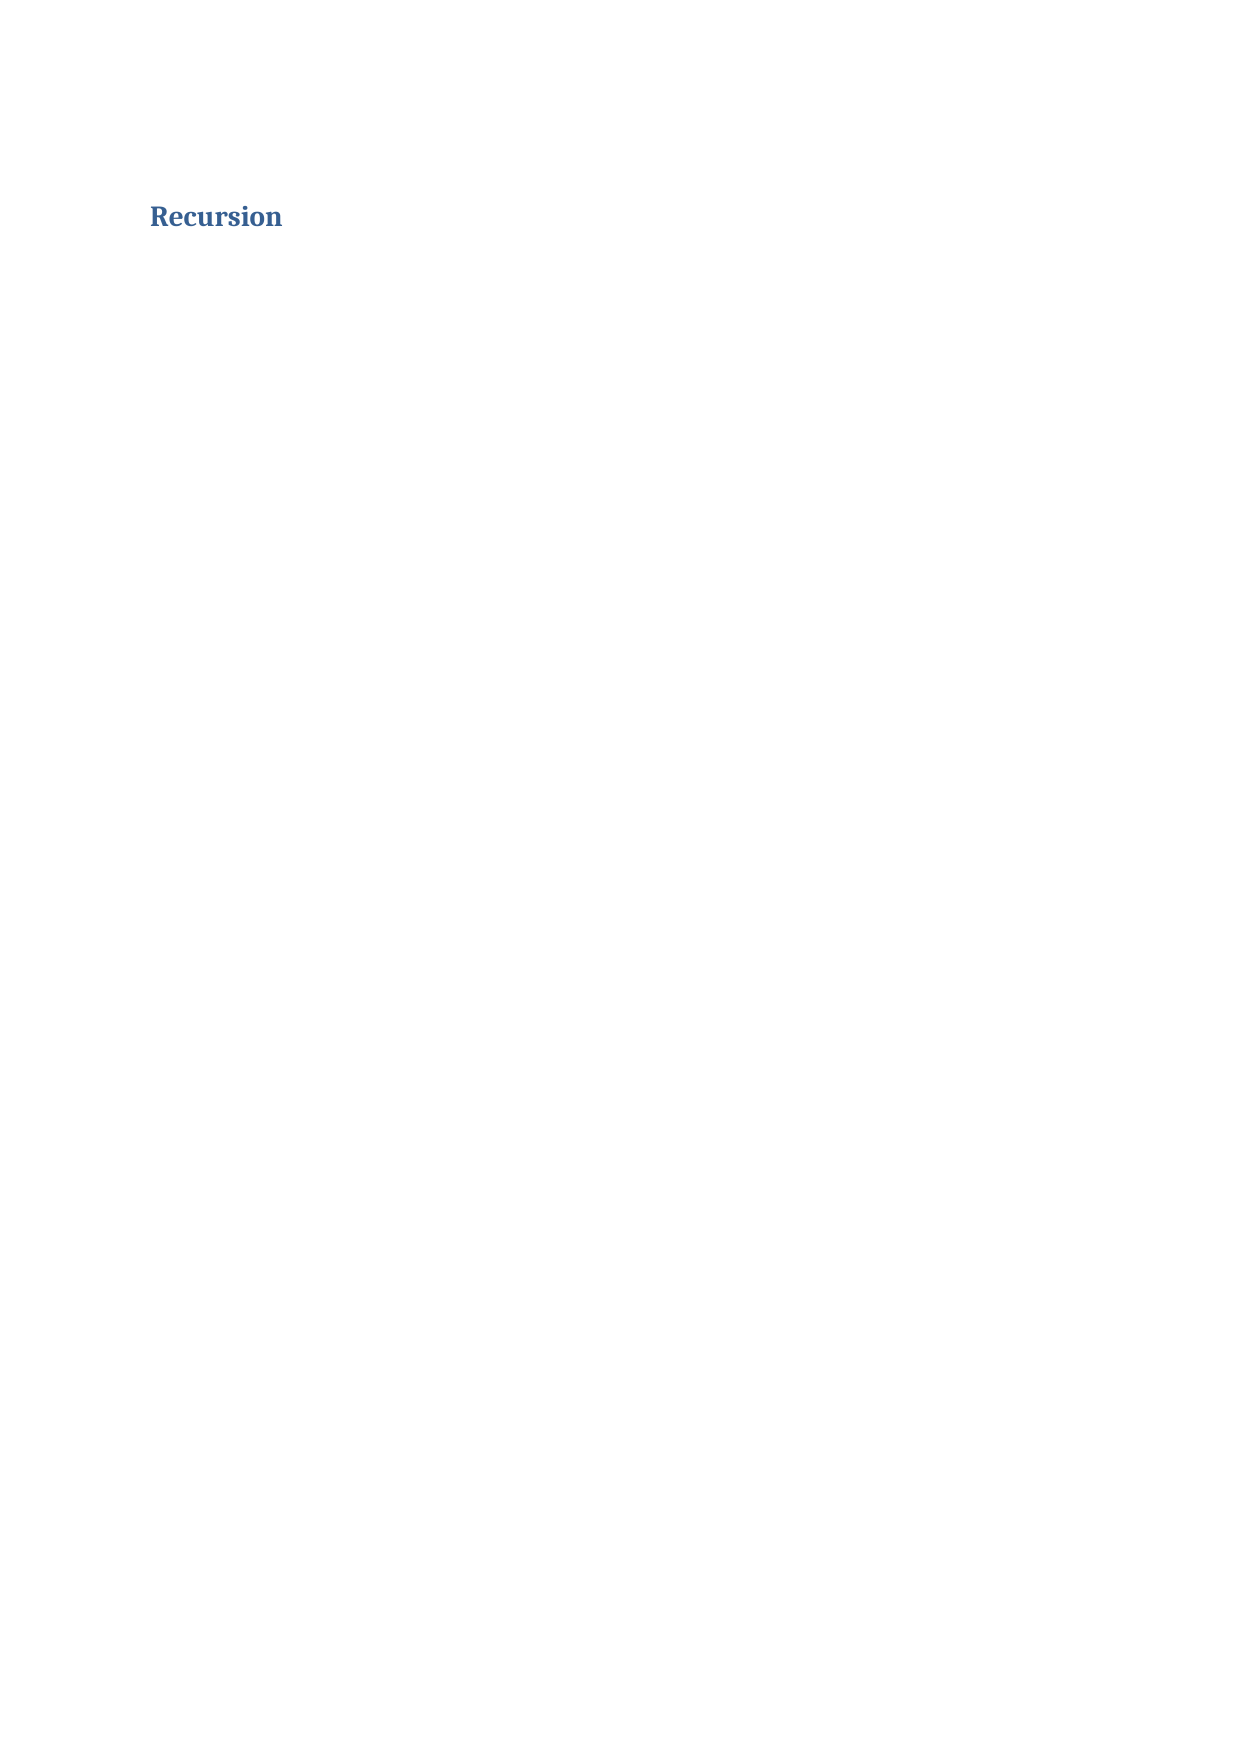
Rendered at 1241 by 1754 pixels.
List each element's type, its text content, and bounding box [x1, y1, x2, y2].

subtitle Recursion [150, 200, 1090, 233]
